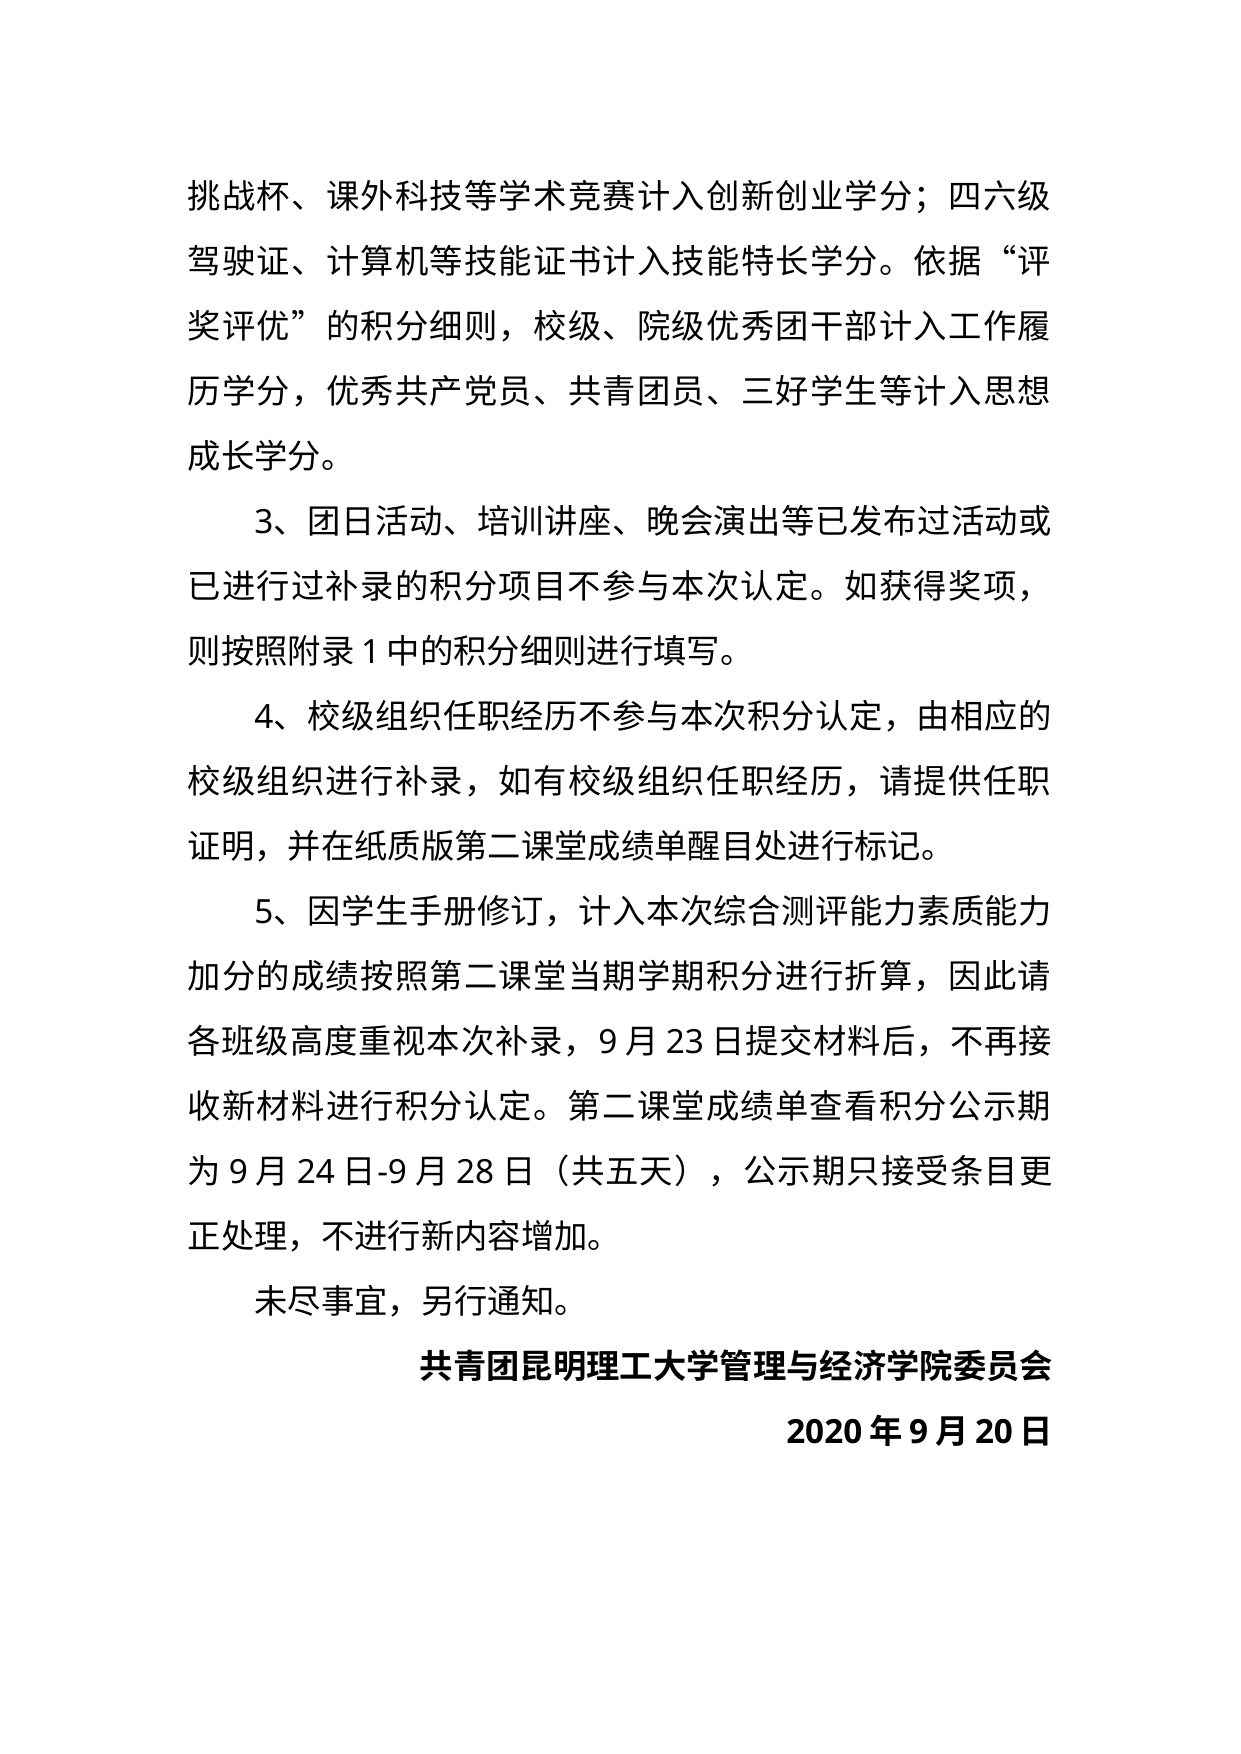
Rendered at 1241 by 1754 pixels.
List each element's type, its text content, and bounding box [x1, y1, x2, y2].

text 未尽事宜，另行通知。 [187, 1267, 1053, 1332]
text 5、因学生手册修订，计入本次综合测评能力素质能力加分的成绩按照第二课堂当期学期积分进行折算，因此请各班级高度重视本次补录，9月23日提交材料后，不再接收新材料进行积分认定。第二课堂成绩单查看积分公示期为9月24日-9月28日（共五天），公示期只接受条目更正处理，不进行新内容增加。 [187, 877, 1053, 1267]
text 4、校级组织任职经历不参与本次积分认定，由相应的校级组织进行补录，如有校级组织任职经历，请提供任职证明，并在纸质版第二课堂成绩单醒目处进行标记。 [187, 682, 1053, 877]
text 共青团昆明理工大学管理与经济学院委员会 [187, 1332, 1053, 1397]
text 3、团日活动、培训讲座、晚会演出等已发布过活动或已进行过补录的积分项目不参与本次认定。如获得奖项，则按照附录1中的积分细则进行填写。 [187, 487, 1053, 682]
text 2020年9月20日 [187, 1397, 1053, 1462]
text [187, 162, 1053, 487]
